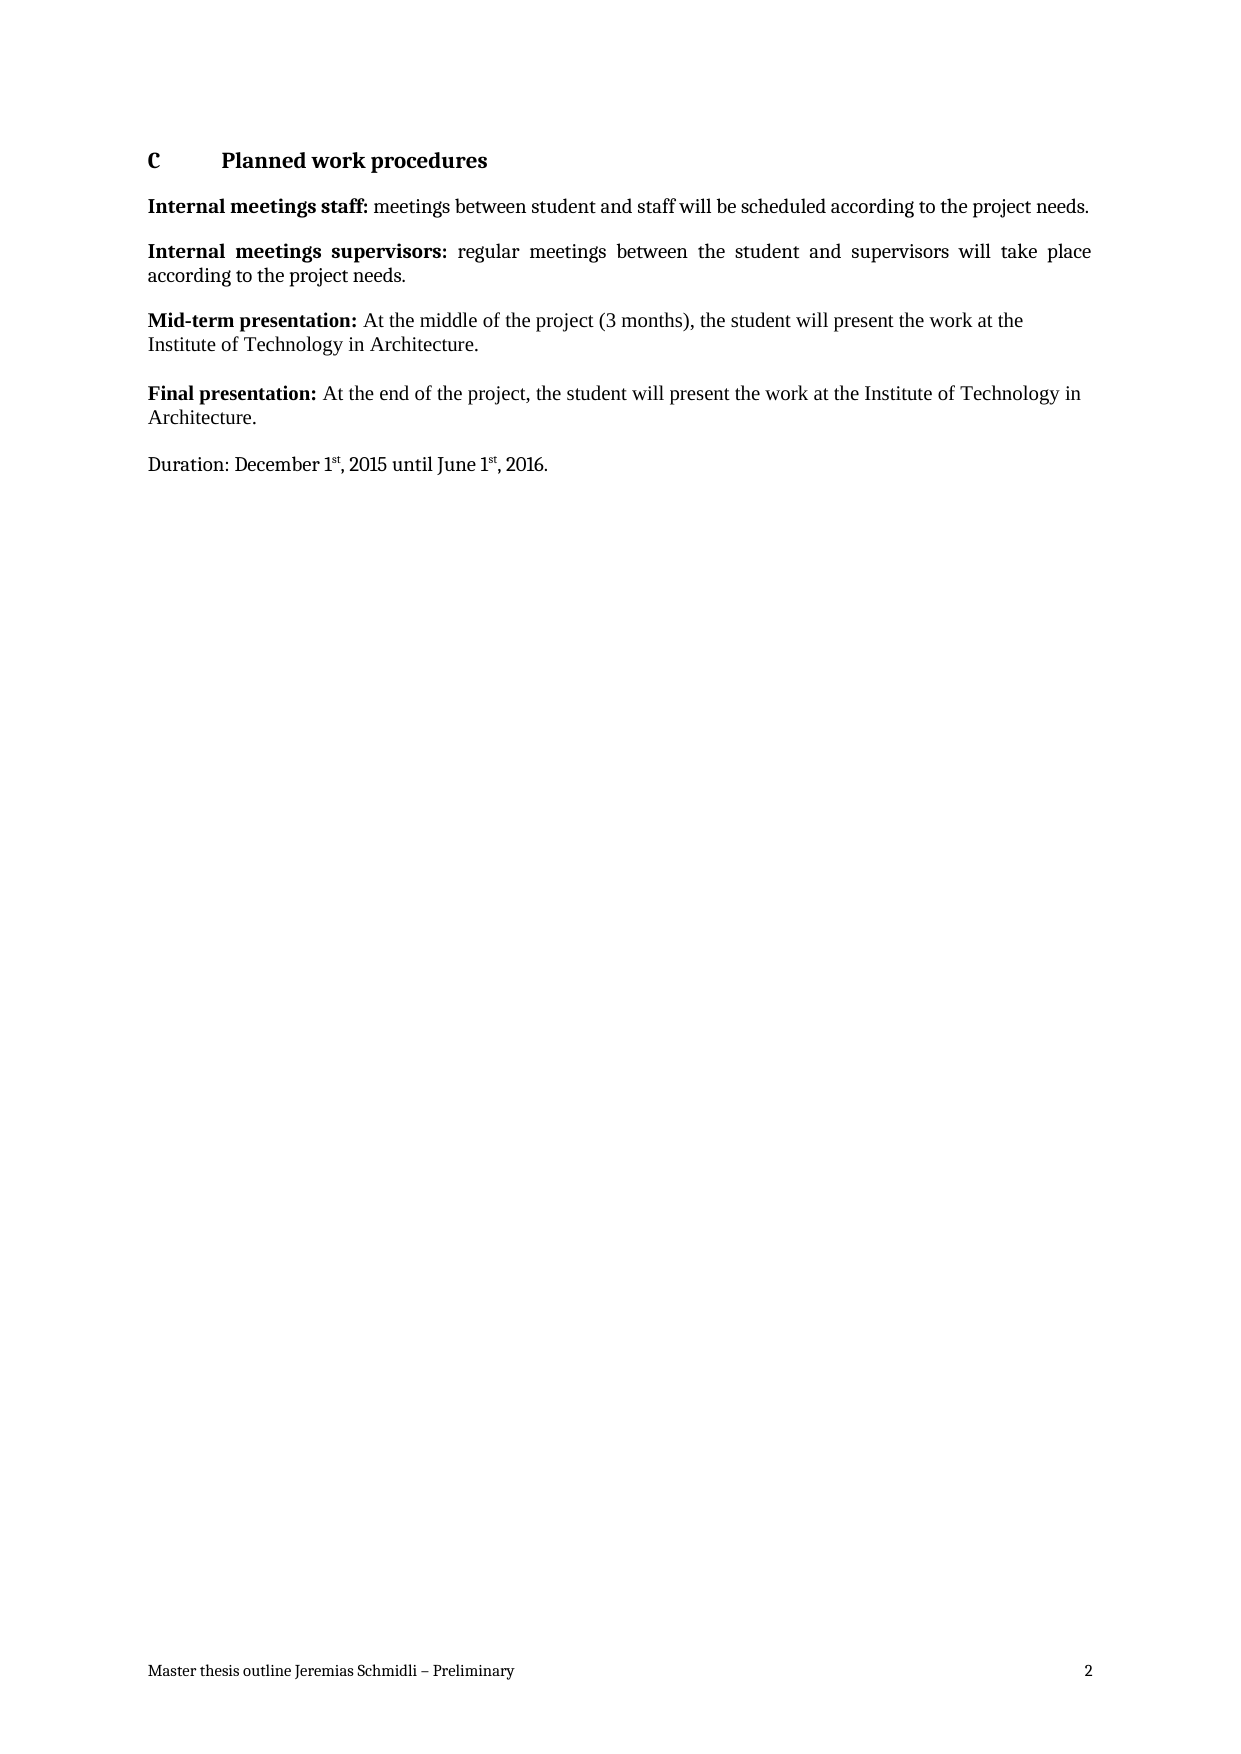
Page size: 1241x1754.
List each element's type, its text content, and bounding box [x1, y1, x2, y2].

text Duration: December 1st, 2015 until June 1st, 2016. [148, 453, 1093, 477]
text Mid-term presentation: At the middle of the project (3 months), the student will present the work at the Institute of Technology in Architecture. [148, 308, 1093, 356]
text Internal meetings staff: meetings between student and staff will be scheduled according to the project needs. [148, 195, 1093, 219]
text Internal meetings supervisors: regular meetings between the student and supervisors will take place according to the project needs. [148, 239, 1093, 287]
text Final presentation: At the end of the project, the student will present the work at the Institute of Technology in Architecture. [148, 381, 1093, 429]
text C Planned work procedures [148, 148, 1093, 174]
